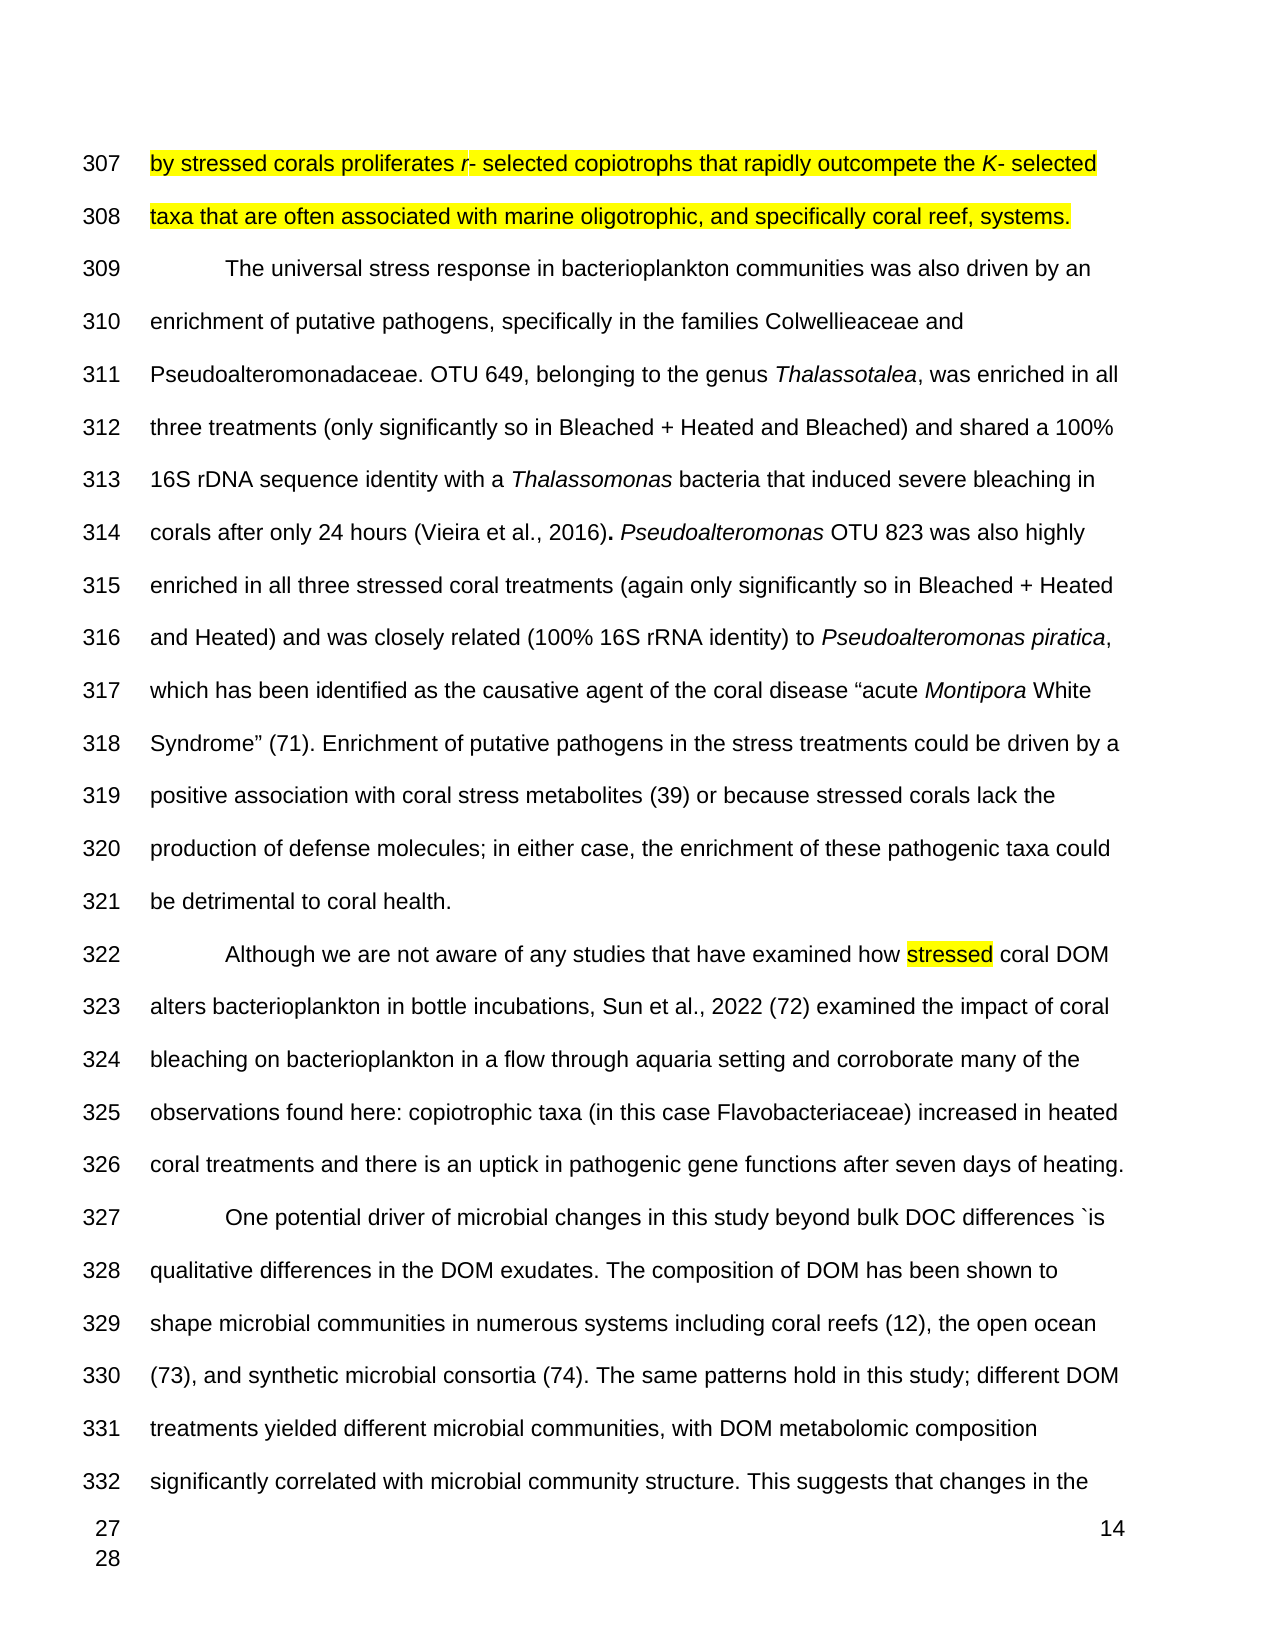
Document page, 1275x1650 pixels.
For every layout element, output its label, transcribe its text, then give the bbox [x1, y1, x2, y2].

text Although we are not aware of any studies that have examined how stressed coral DOM alters bacterioplankton in bottle incubations, Sun et al., 2022 (72) examined the impact of coral bleaching on bacterioplankton in a flow through aquaria setting and corroborate many of the observations found here: copiotrophic taxa (in this case Flavobacteriaceae) increased in heated coral treatments and there is an uptick in pathogenic gene functions after seven days of heating. [150, 941, 1125, 1178]
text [150, 150, 1125, 229]
text The universal stress response in bacterioplankton communities was also driven by an enrichment of putative pathogens, specifically in the families Colwellieaceae and Pseudoalteromonadaceae. OTU 649, belonging to the genus Thalassotalea, was enriched in all three treatments (only significantly so in Bleached + Heated and Bleached) and shared a 100% 16S rDNA sequence identity with a Thalassomonas bacteria that induced severe bleaching in corals after only 24 hours (Vieira et al., 2016). Pseudoalteromonas OTU 823 was also highly enriched in all three stressed coral treatments (again only significantly so in Bleached + Heated and Heated) and was closely related (100% 16S rRNA identity) to Pseudoalteromonas piratica, which has been identified as the causative agent of the coral disease “acute Montipora White Syndrome” (71). Enrichment of putative pathogens in the stress treatments could be driven by a positive association with coral stress metabolites (39) or because stressed corals lack the production of defense molecules; in either case, the enrichment of these pathogenic taxa could be detrimental to coral health. [150, 255, 1125, 914]
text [150, 1204, 1125, 1494]
